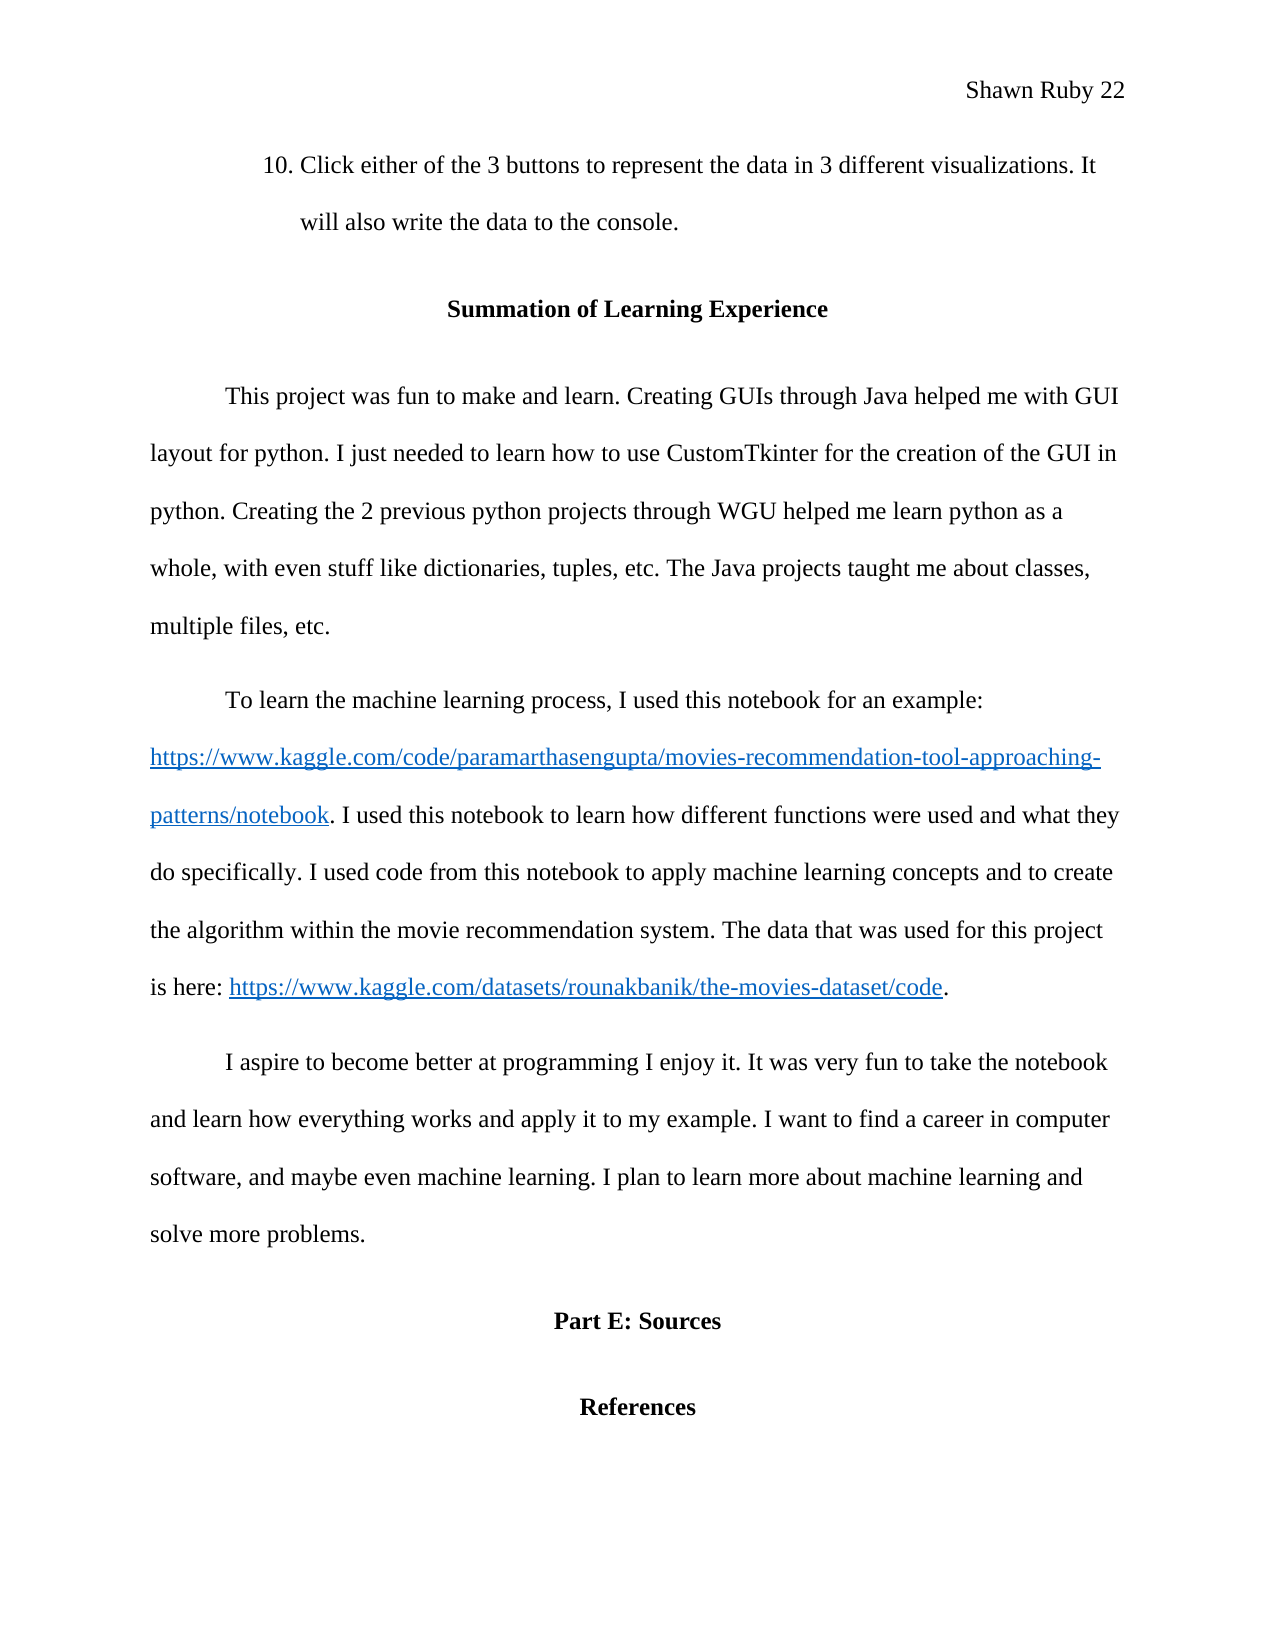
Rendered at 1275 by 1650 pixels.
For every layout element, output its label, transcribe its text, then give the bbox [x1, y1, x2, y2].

text To learn the machine learning process, I used this notebook for an example: https://www.kaggle.com/code/paramarthasengupta/movies-recommendation-tool-approaching-patterns/notebook. I used this notebook to learn how different functions were used and what they do specifically. I used code from this notebook to apply machine learning concepts and to create the algorithm within the movie recommendation system. The data that was used for this project is here: https://www.kaggle.com/datasets/rounakbanik/the-movies-dataset/code. [150, 685, 1125, 1001]
text I aspire to become better at programming I enjoy it. It was very fun to take the notebook and learn how everything works and apply it to my example. I want to find a career in computer software, and maybe even machine learning. I plan to learn more about machine learning and solve more problems. [150, 1047, 1125, 1248]
subtitle References [150, 1392, 1125, 1421]
text This project was fun to make and learn. Creating GUIs through Java helped me with GUI layout for python. I just needed to learn how to use CustomTkinter for the creation of the GUI in python. Creating the 2 previous python projects through WGU helped me learn python as a whole, with even stuff like dictionaries, tuples, etc. The Java projects taught me about classes, multiple files, etc. [150, 381, 1125, 639]
subtitle Part E: Sources [150, 1306, 1125, 1334]
subtitle Summation of Learning Experience [150, 294, 1125, 323]
list Click either of the 3 buttons to represent the data in 3 different visualizations. It will also write the data to the console. [262, 150, 1125, 236]
